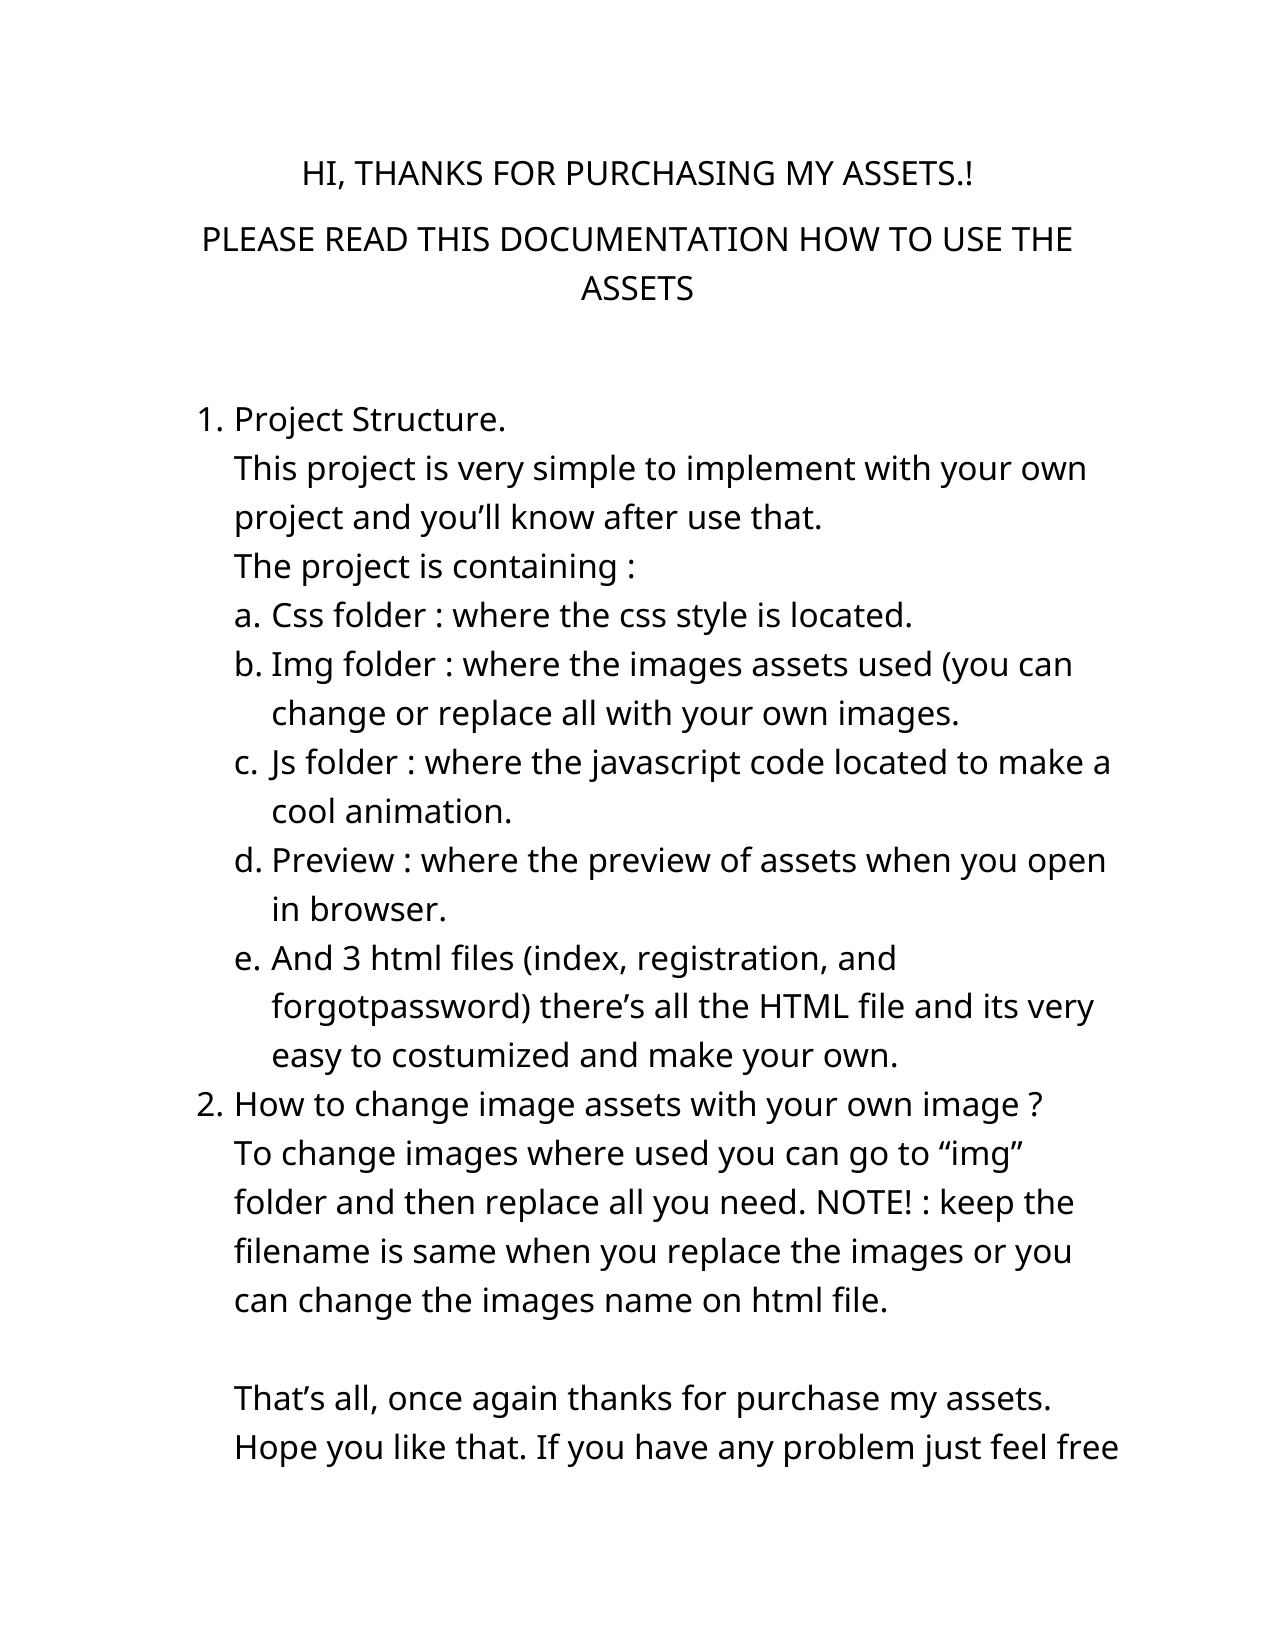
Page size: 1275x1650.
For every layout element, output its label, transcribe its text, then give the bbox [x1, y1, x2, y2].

list Css folder : where the css style is located. [234, 592, 1125, 637]
list Project Structure. [196, 396, 1125, 441]
list To change images where used you can go to “img” folder and then replace all you need. NOTE! : keep the filename is same when you replace the images or you can change the images name on html file. [234, 1130, 1125, 1322]
list The project is containing : [234, 543, 1125, 588]
text PLEASE READ THIS DOCUMENTATION HOW TO USE THE ASSETS [150, 216, 1125, 310]
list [234, 1375, 1125, 1469]
list This project is very simple to implement with your own project and you’ll know after use that. [234, 445, 1125, 539]
list Js folder : where the javascript code located to make a cool animation. [234, 738, 1125, 833]
text HI, THANKS FOR PURCHASING MY ASSETS.! [150, 150, 1125, 195]
list Img folder : where the images assets used (you can change or replace all with your own images. [234, 641, 1125, 735]
list Preview : where the preview of assets when you open in browser. [234, 836, 1125, 931]
list How to change image assets with your own image ? [196, 1081, 1125, 1127]
list And 3 html files (index, registration, and forgotpassword) there’s all the HTML file and its very easy to costumized and make your own. [234, 934, 1125, 1078]
